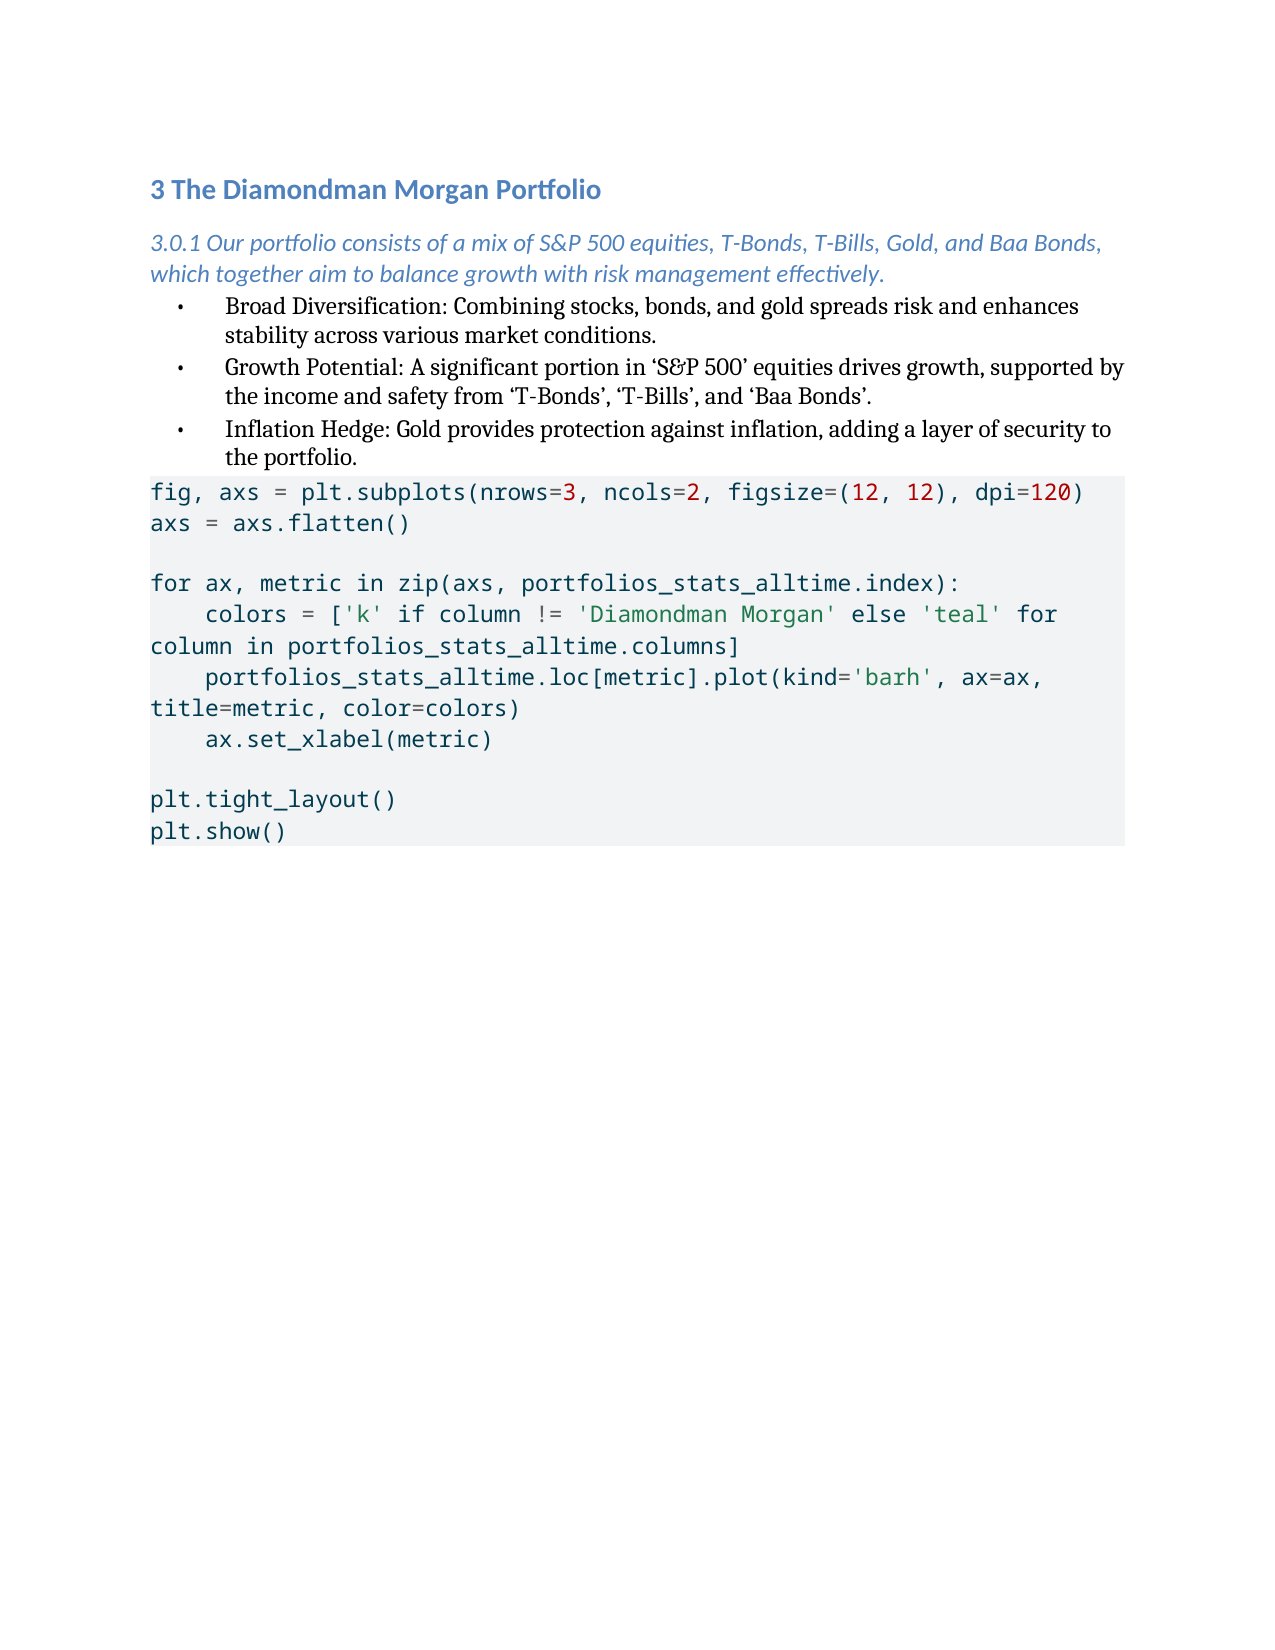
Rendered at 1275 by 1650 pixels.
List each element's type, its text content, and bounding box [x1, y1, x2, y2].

subtitle 3.0.1 Our portfolio consists of a mix of S&P 500 equities, T-Bonds, T-Bills, Gold, and Baa Bonds, which together aim to balance growth with risk management effectively. [150, 227, 1125, 288]
list Growth Potential: A significant portion in ‘S&P 500’ equities drives growth, supported by the income and safety from ‘T-Bonds’, ‘T-Bills’, and ‘Baa Bonds’. [175, 353, 1125, 411]
list Inflation Hedge: Gold provides protection against inflation, adding a layer of security to the portfolio. [175, 414, 1125, 472]
list Broad Diversification: Combining stocks, bonds, and gold spreads risk and enhances stability across various market conditions. [175, 292, 1125, 349]
text fig, axs = plt.subplots(nrows=3, ncols=2, figsize=(12, 12), dpi=120) axs = axs.flatten() for ax, metric in zip(axs, portfolios_stats_alltime.index): colors = ['k' if column != 'Diamondman Morgan' else 'teal' for column in portfolios_stats_alltime.columns] portfolios_stats_alltime.loc[metric].plot(kind='barh', ax=ax, title=metric, color=colors) ax.set_xlabel(metric) plt.tight_layout() plt.show() [150, 476, 1125, 846]
subtitle 3 The Diamondman Morgan Portfolio [150, 171, 1125, 206]
